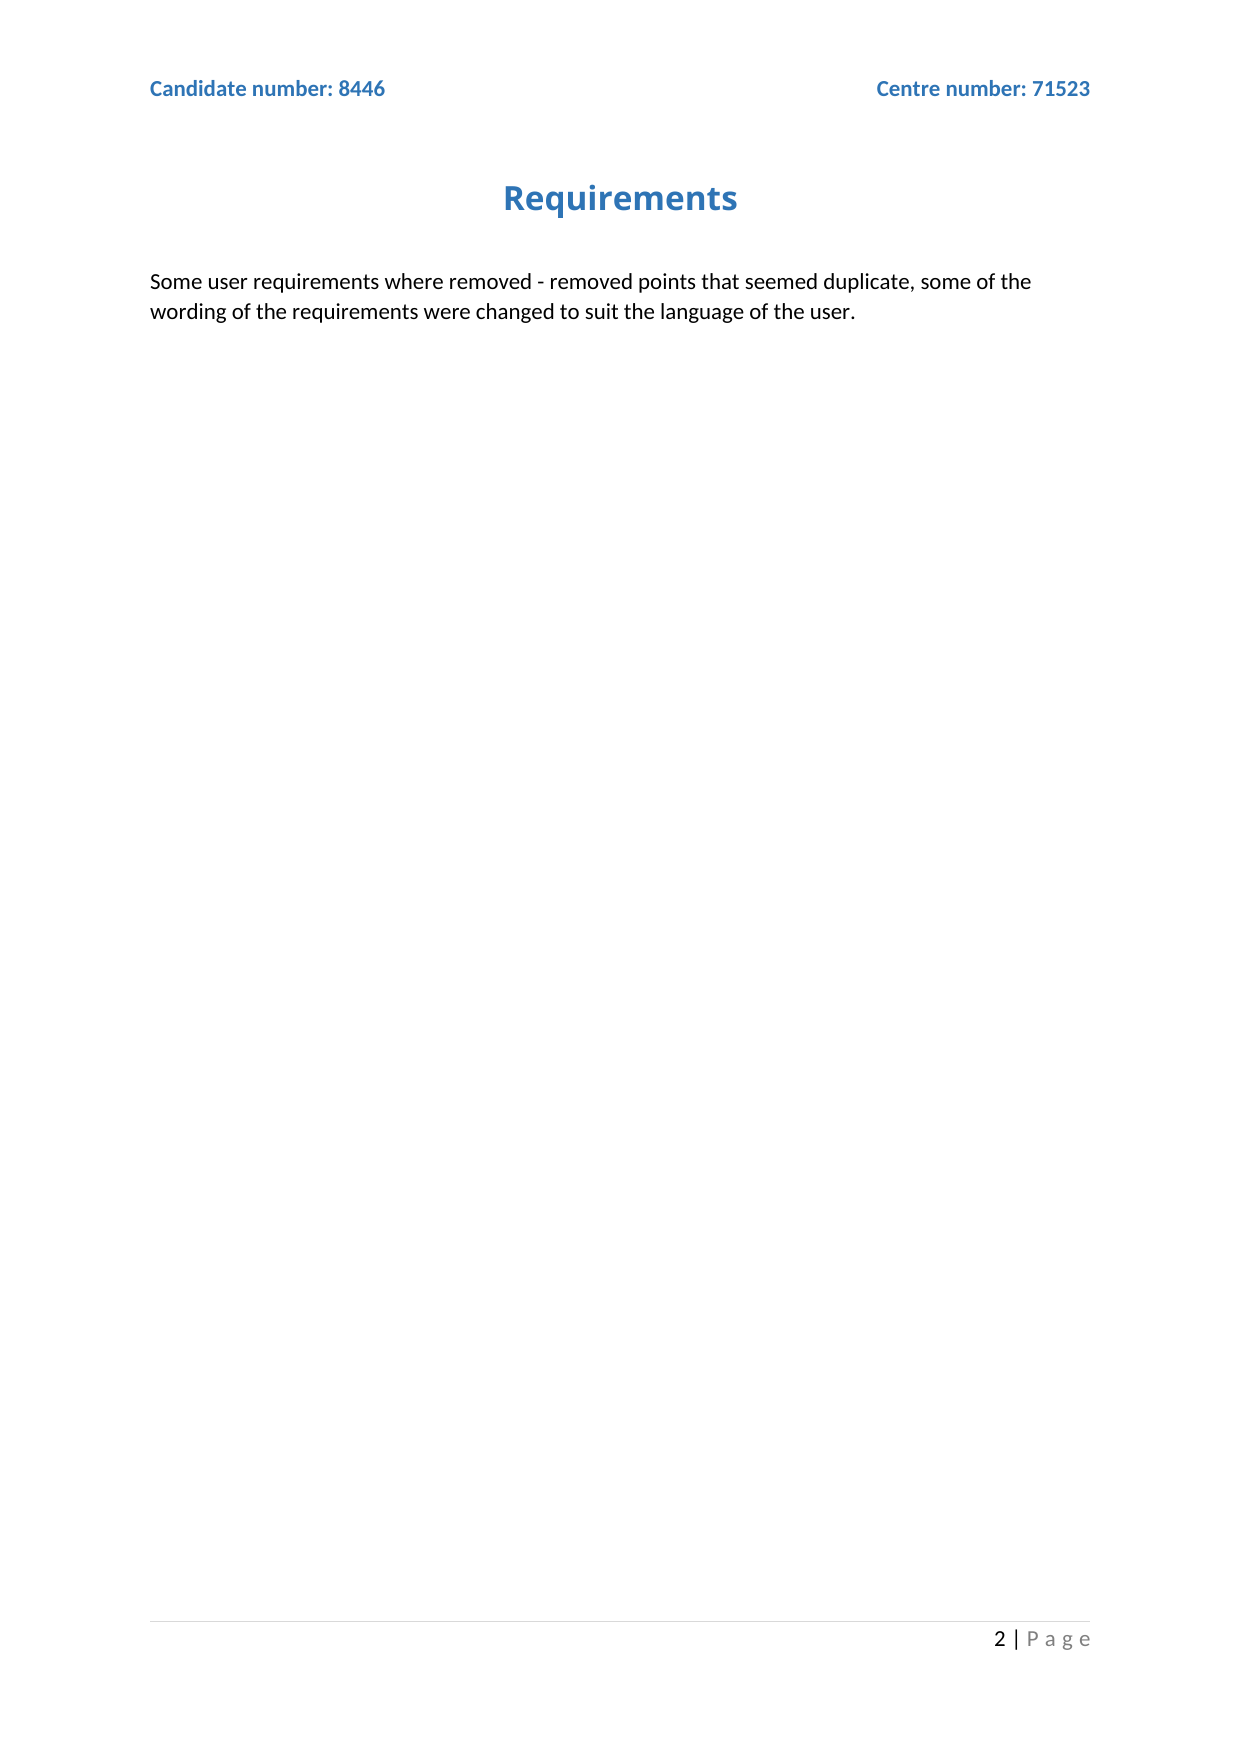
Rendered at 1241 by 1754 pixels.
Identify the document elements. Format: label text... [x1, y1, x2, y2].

subtitle Requirements [150, 175, 1090, 220]
text Some user requirements where removed - removed points that seemed duplicate, some of the wording of the requirements were changed to suit the language of the user. [150, 267, 1090, 326]
